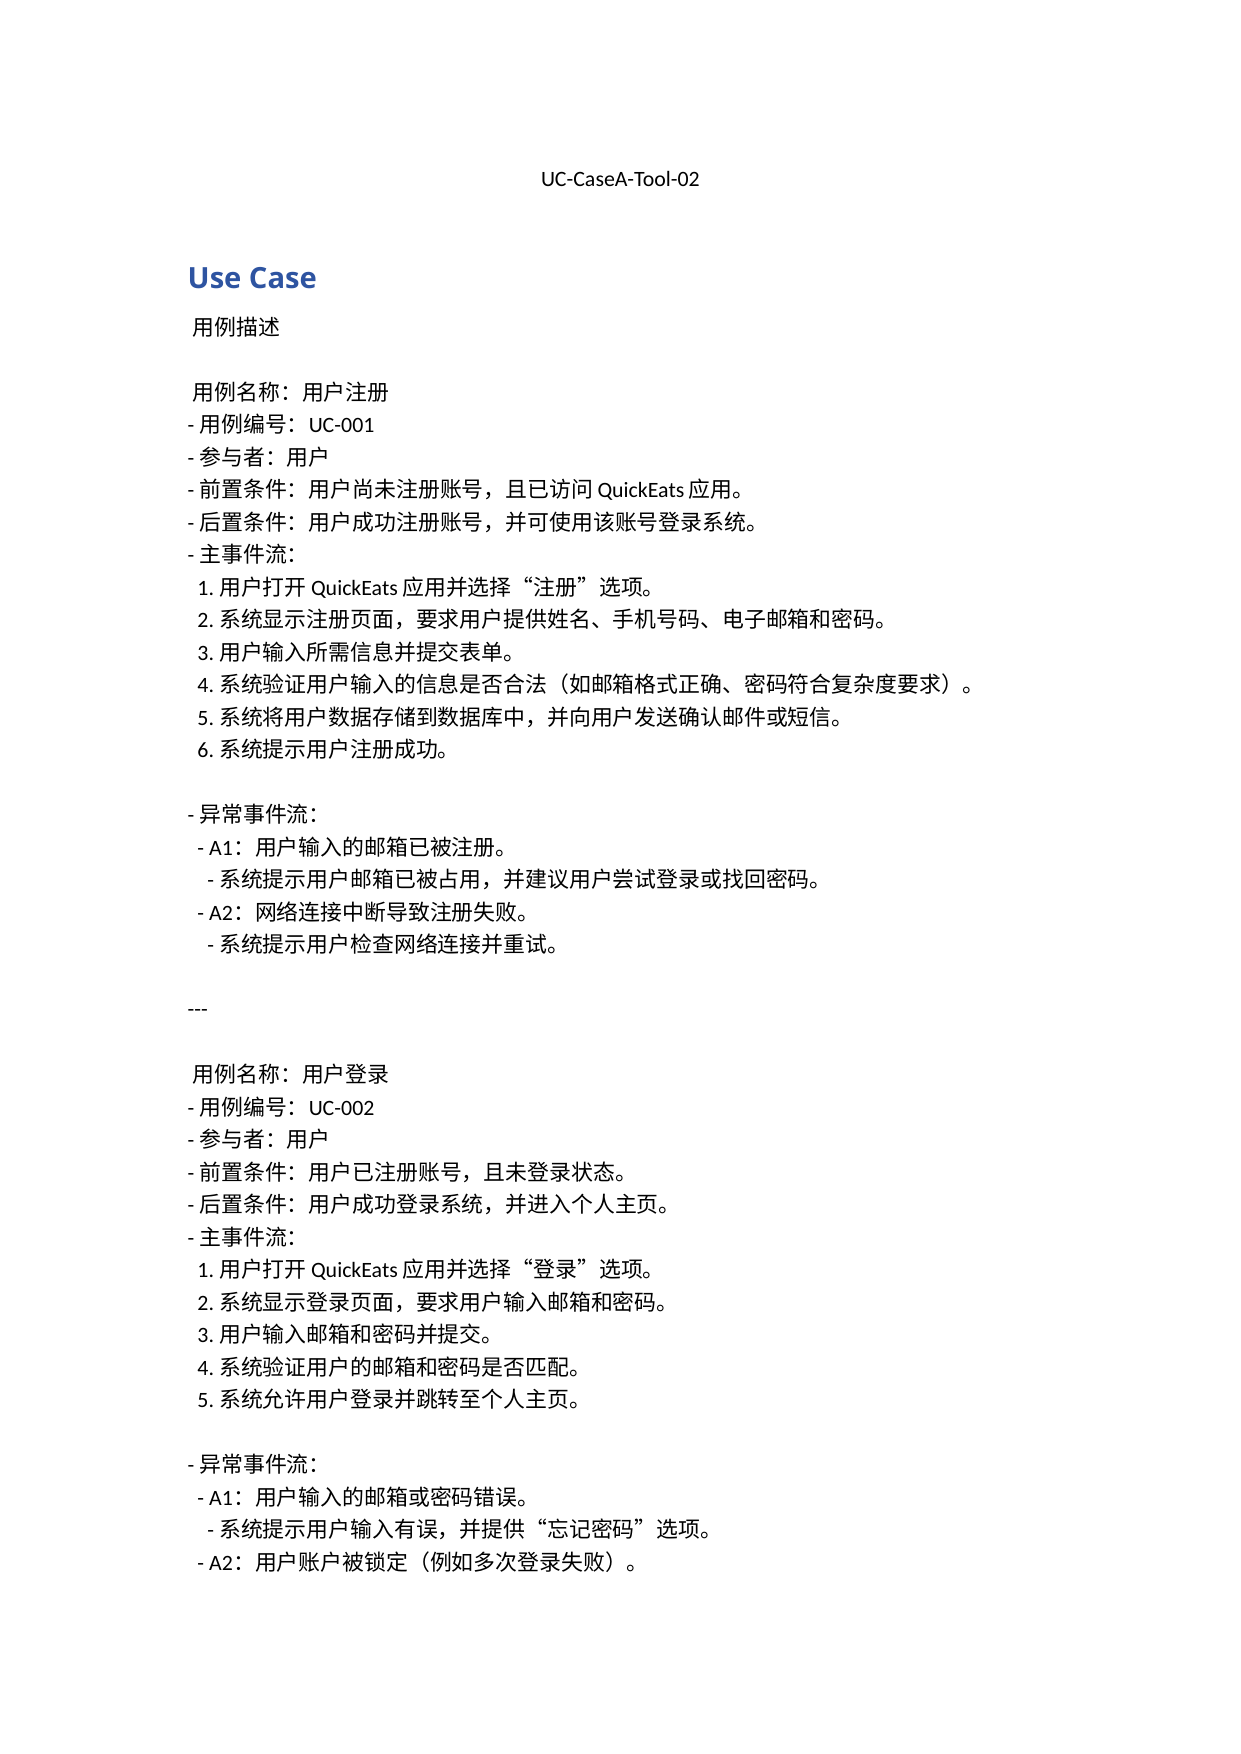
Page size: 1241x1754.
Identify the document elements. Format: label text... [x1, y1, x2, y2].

text UC-CaseA-Tool-02 [187, 162, 1053, 194]
subtitle Use Case [187, 244, 1053, 309]
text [187, 309, 1053, 1577]
